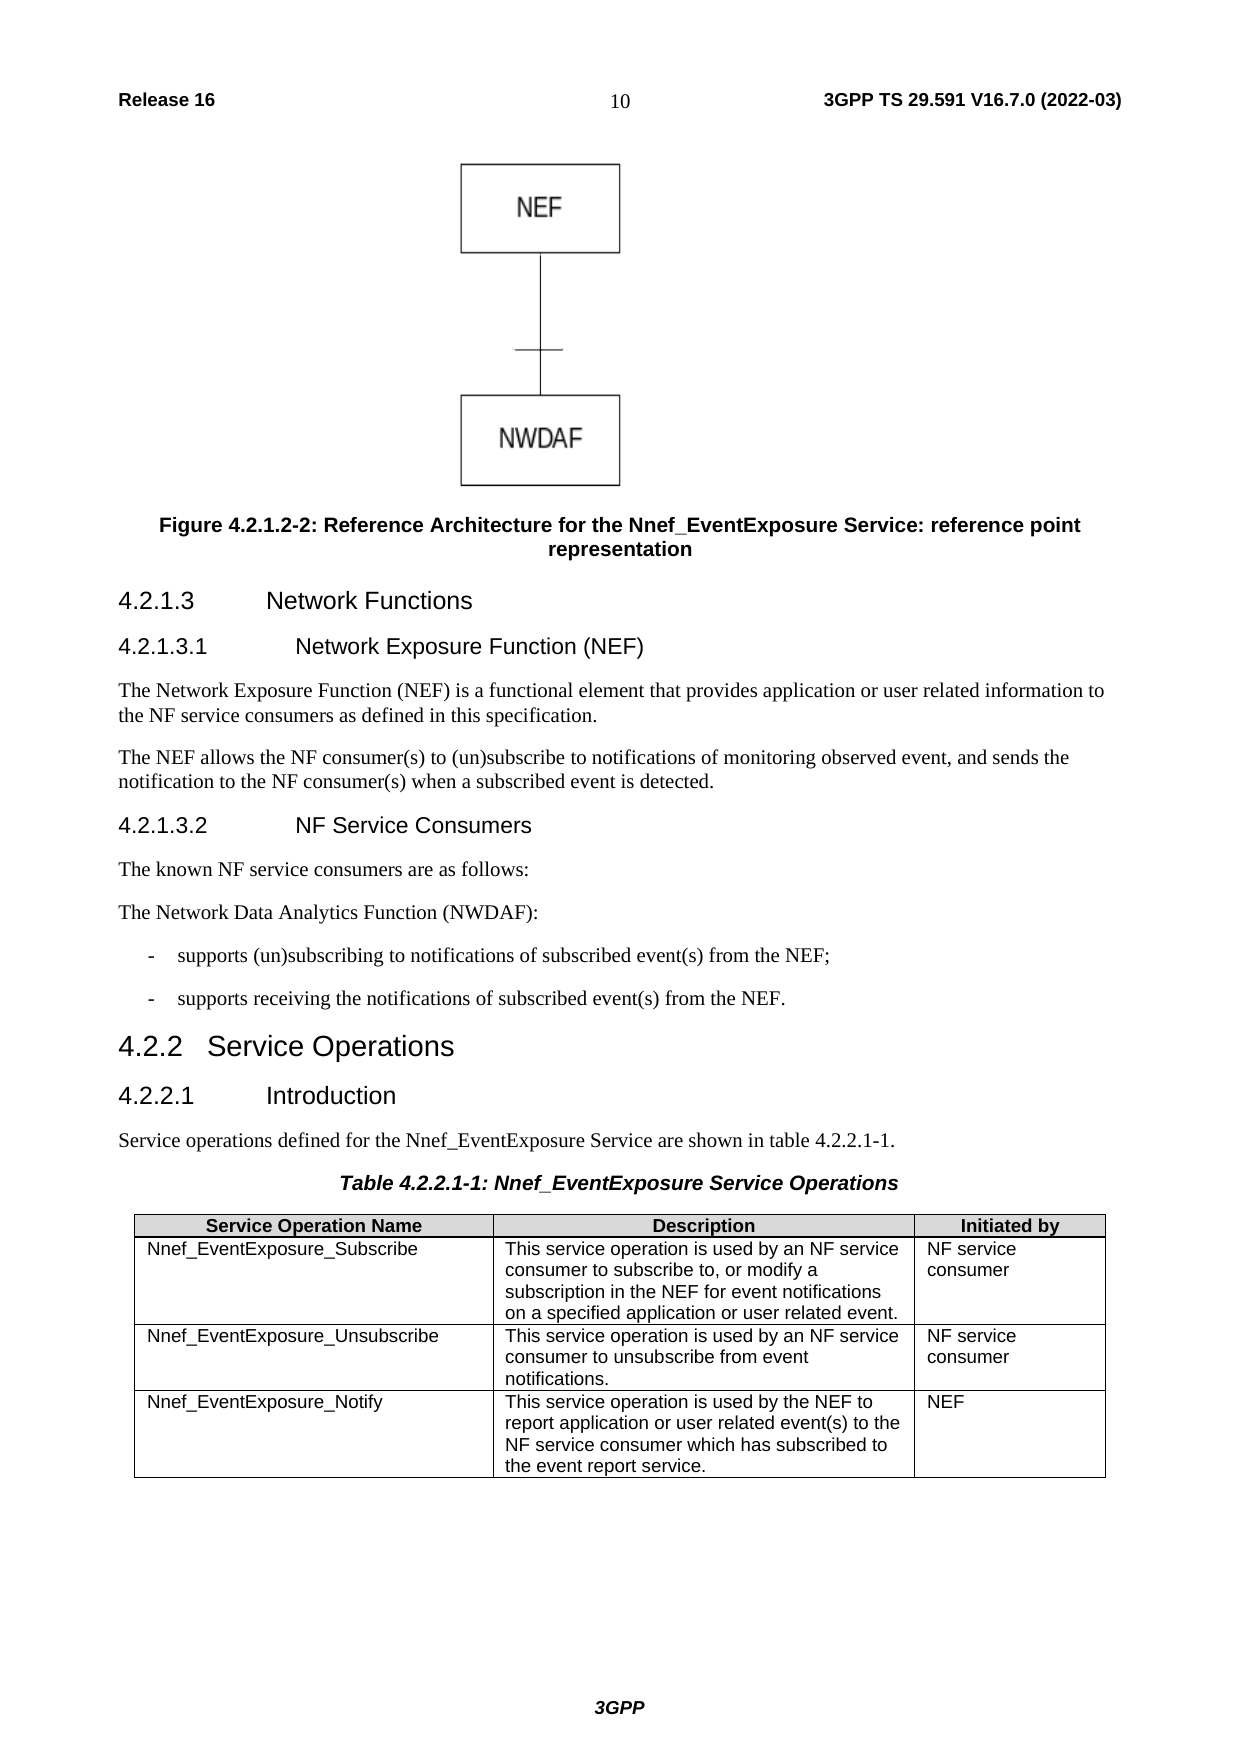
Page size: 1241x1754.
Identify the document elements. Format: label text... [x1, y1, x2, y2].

table_cell This service operation is used by the NEF to report application or user related event(s) to the NF service consumer which has subscribed to the event report service. [494, 1391, 914, 1477]
text The known NF service consumers are as follows: [118, 857, 1122, 881]
subtitle 4.2.1.3.1 Network Exposure Function (NEF) [118, 633, 1122, 660]
text - supports receiving the notifications of subscribed event(s) from the NEF. [148, 986, 1122, 1010]
text Service operations defined for the Nnef_EventExposure Service are shown in table 4.2.2.1-1. [118, 1128, 1122, 1152]
table_cell This service operation is used by an NF service consumer to subscribe to, or modify a subscription in the NEF for event notifications on a specified application or user related event. [494, 1238, 914, 1324]
table_header Description [494, 1215, 914, 1236]
table_header Initiated by [915, 1215, 1105, 1236]
text - supports (un)subscribing to notifications of subscribed event(s) from the NEF; [148, 943, 1122, 967]
subtitle 4.2.1.3 Network Functions [118, 586, 1122, 614]
text The Network Exposure Function (NEF) is a functional element that provides application or user related information to the NF service consumers as defined in this specification. [118, 678, 1122, 727]
subtitle 4.2.2.1 Introduction [118, 1081, 1122, 1109]
text The Network Data Analytics Function (NWDAF): [118, 900, 1122, 924]
table_cell NF service consumer [915, 1238, 1105, 1324]
table_cell NEF [915, 1391, 1105, 1477]
subtitle 4.2.2 Service Operations [118, 1028, 1122, 1062]
text Figure 4.2.1.2-2: Reference Architecture for the Nnef_EventExposure Service: reference point representation [118, 513, 1122, 561]
table_header Service Operation Name [135, 1215, 493, 1236]
table_cell Nnef_EventExposure_Notify [135, 1391, 493, 1477]
table_cell Nnef_EventExposure_Unsubscribe [135, 1325, 493, 1389]
table_cell Nnef_EventExposure_Subscribe [135, 1238, 493, 1324]
text The NEF allows the NF consumer(s) to (un)subscribe to notifications of monitoring observed event, and sends the notification to the NF consumer(s) when a subscribed event is detected. [118, 745, 1122, 793]
table_cell NF service consumer [915, 1325, 1105, 1389]
table_cell This service operation is used by an NF service consumer to unsubscribe from event notifications. [494, 1325, 914, 1389]
text Table 4.2.2.1-1: Nnef_EventExposure Service Operations [118, 1171, 1122, 1195]
subtitle 4.2.1.3.2 NF Service Consumers [118, 812, 1122, 838]
